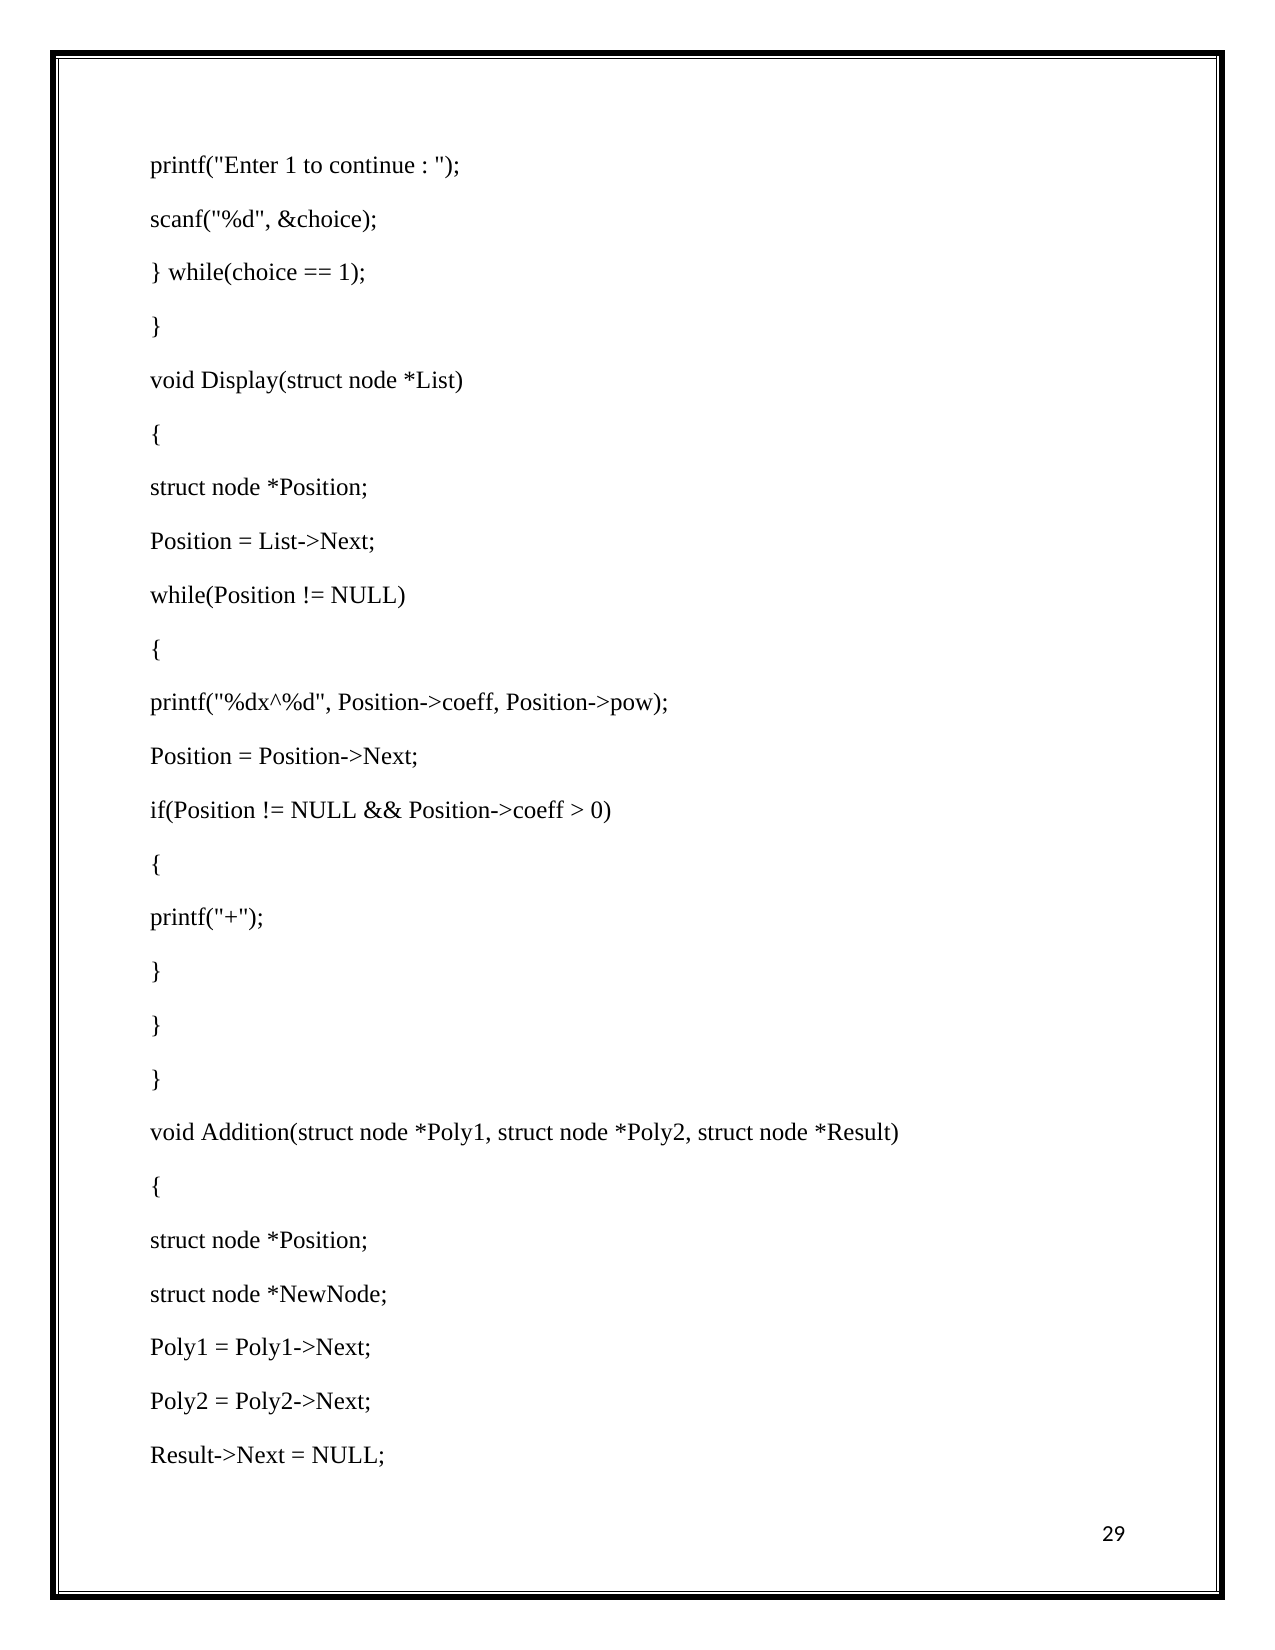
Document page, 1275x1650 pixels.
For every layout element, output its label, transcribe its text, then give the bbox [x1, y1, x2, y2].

text if(Position != NULL && Position->coeff > 0) [150, 795, 1125, 824]
text { [150, 1171, 1125, 1200]
text { [150, 634, 1125, 662]
text } while(choice == 1); [150, 257, 1125, 286]
text } [150, 311, 1125, 340]
text Poly1 = Poly1->Next; [150, 1332, 1125, 1361]
text } [150, 1010, 1125, 1039]
text scanf("%d", &choice); [150, 204, 1125, 232]
text Result->Next = NULL; [150, 1440, 1125, 1469]
text struct node *Position; [150, 1225, 1125, 1254]
text printf("+"); [150, 902, 1125, 931]
text Position = Position->Next; [150, 741, 1125, 770]
text struct node *Position; [150, 472, 1125, 501]
text { [150, 419, 1125, 447]
text struct node *NewNode; [150, 1279, 1125, 1307]
text Poly2 = Poly2->Next; [150, 1386, 1125, 1415]
text void Display(struct node *List) [150, 365, 1125, 394]
text Position = List->Next; [150, 526, 1125, 555]
text } [150, 1064, 1125, 1092]
text printf("%dx^%d", Position->coeff, Position->pow); [150, 687, 1125, 716]
text printf("Enter 1 to continue : "); [150, 150, 1125, 179]
text void Addition(struct node *Poly1, struct node *Poly2, struct node *Result) [150, 1117, 1125, 1146]
text } [150, 956, 1125, 985]
text while(Position != NULL) [150, 580, 1125, 609]
text { [150, 849, 1125, 877]
